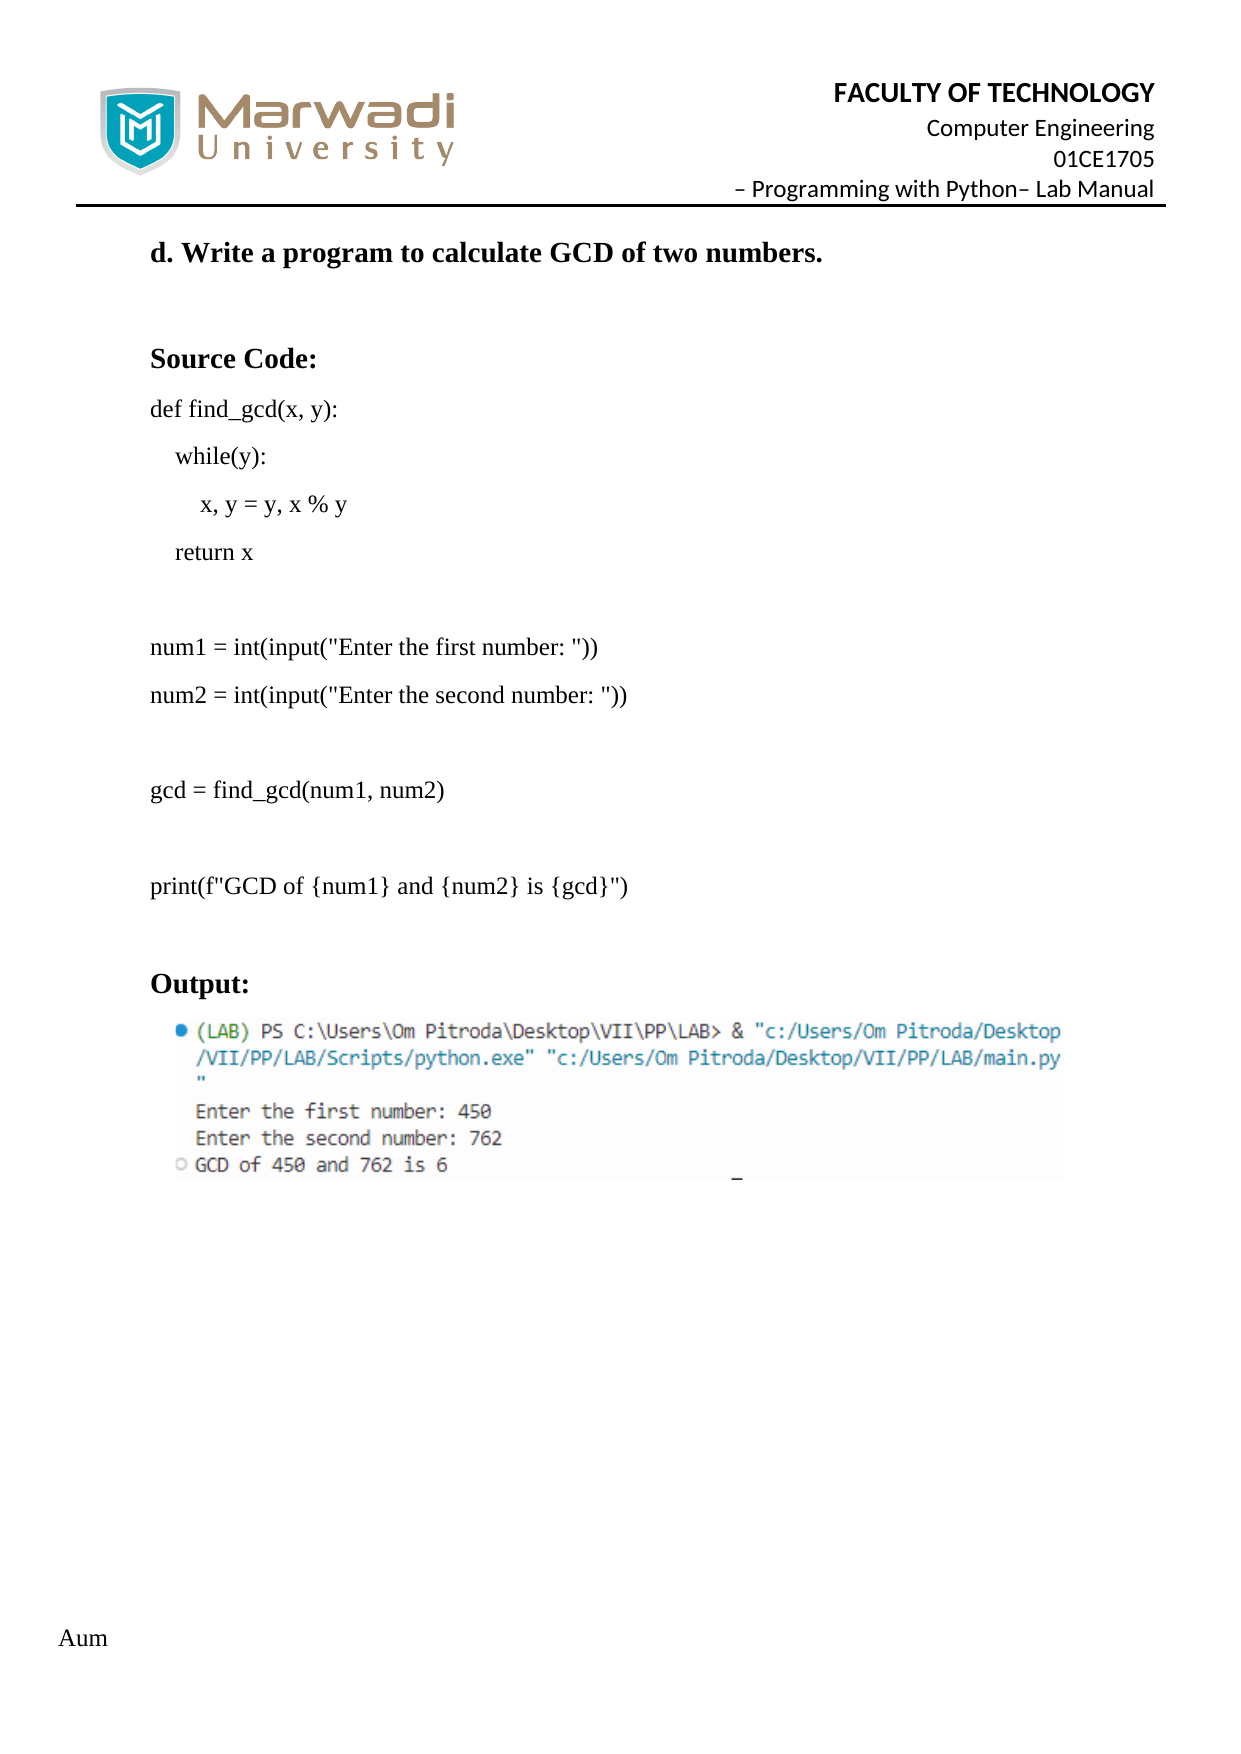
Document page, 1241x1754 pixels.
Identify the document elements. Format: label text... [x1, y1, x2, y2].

text Source Code: [150, 341, 1090, 374]
picture [175, 1018, 1065, 1180]
text Output: [150, 966, 1090, 1000]
text return x [150, 537, 1090, 566]
text print(f"GCD of {num1} and {num2} is {gcd}") [150, 871, 1090, 899]
text x, y = y, x % y [150, 489, 1090, 518]
text num2 = int(input("Enter the second number: ")) [150, 680, 1090, 709]
text def find_gcd(x, y): [150, 394, 1090, 422]
text num1 = int(input("Enter the first number: ")) [150, 632, 1090, 661]
text gcd = find_gcd(num1, num2) [150, 775, 1090, 804]
text d. Write a program to calculate GCD of two numbers. [150, 235, 1090, 269]
picture [87, 73, 466, 187]
text while(y): [150, 441, 1090, 470]
